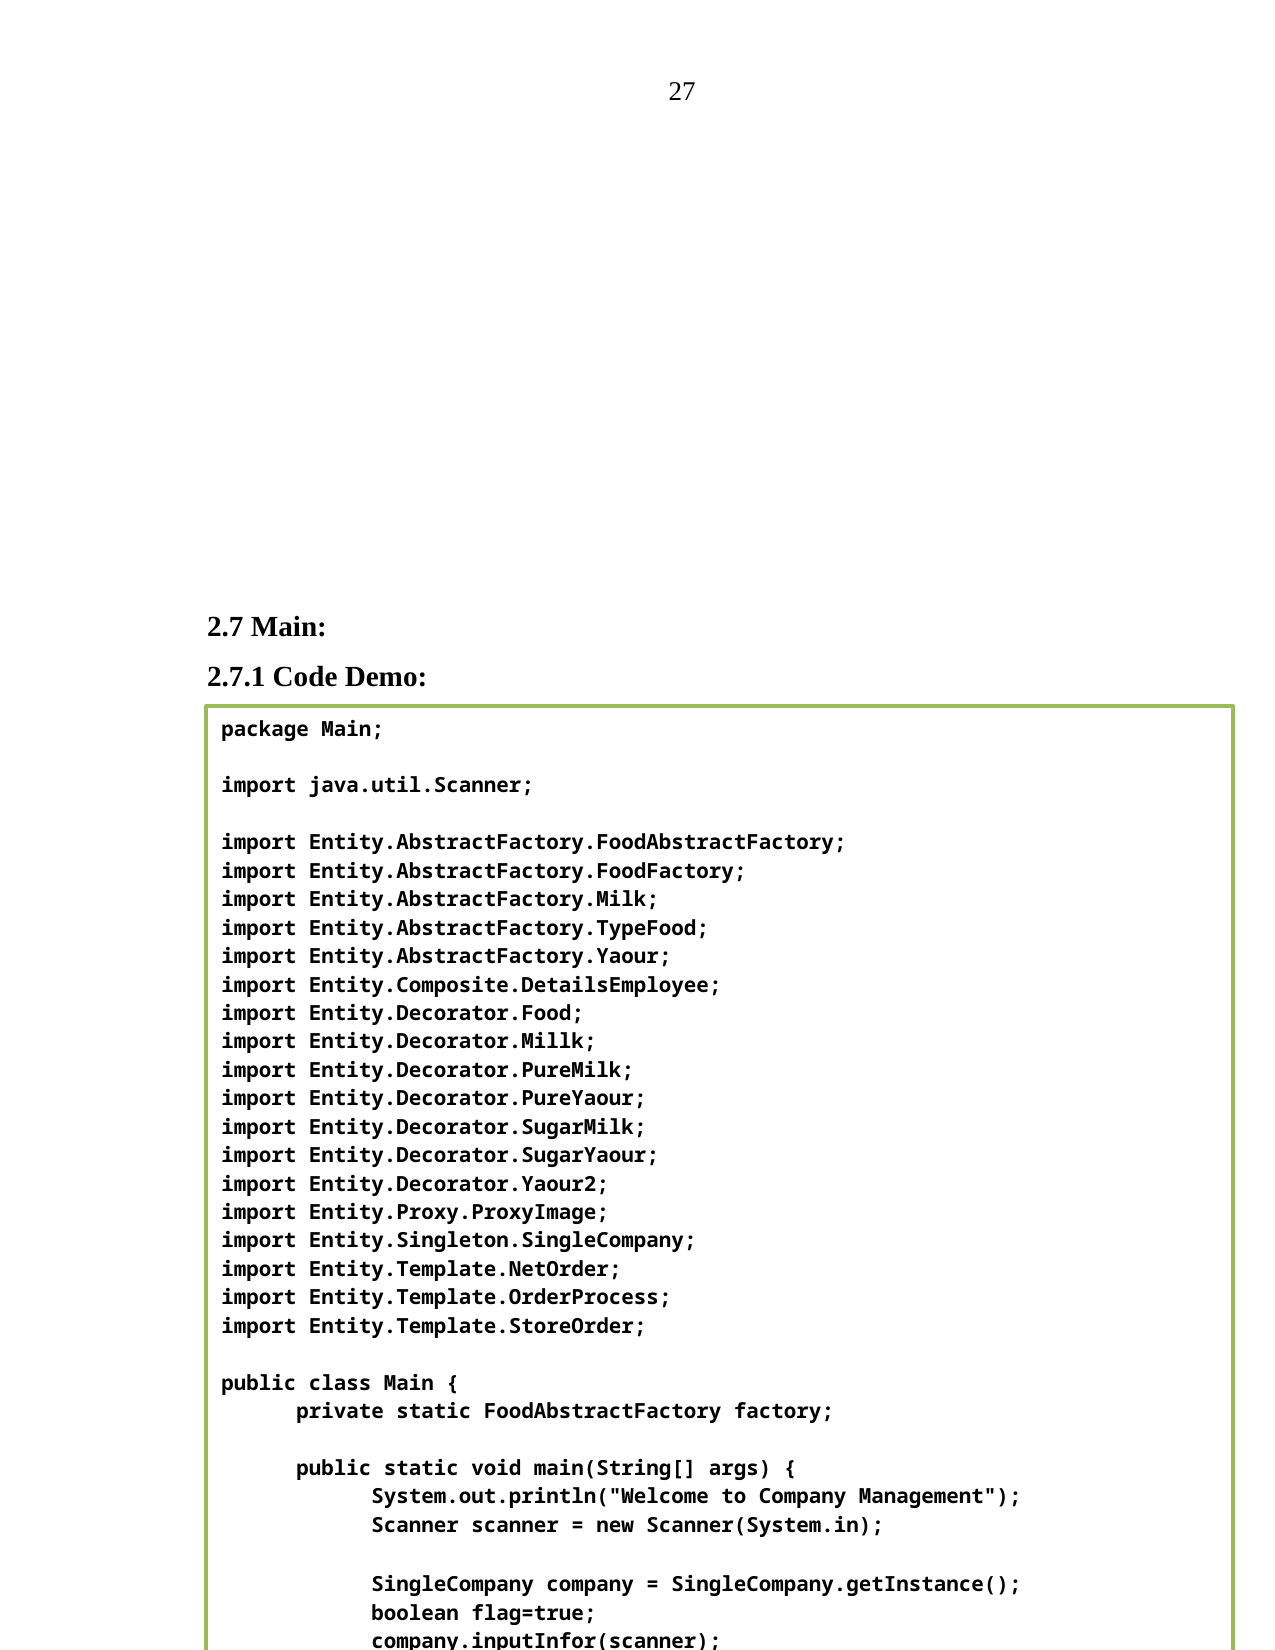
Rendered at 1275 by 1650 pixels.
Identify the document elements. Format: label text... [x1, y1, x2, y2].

text 2.7.1 Code Demo: [207, 659, 1157, 693]
text 2.7 Main: [207, 609, 1157, 643]
